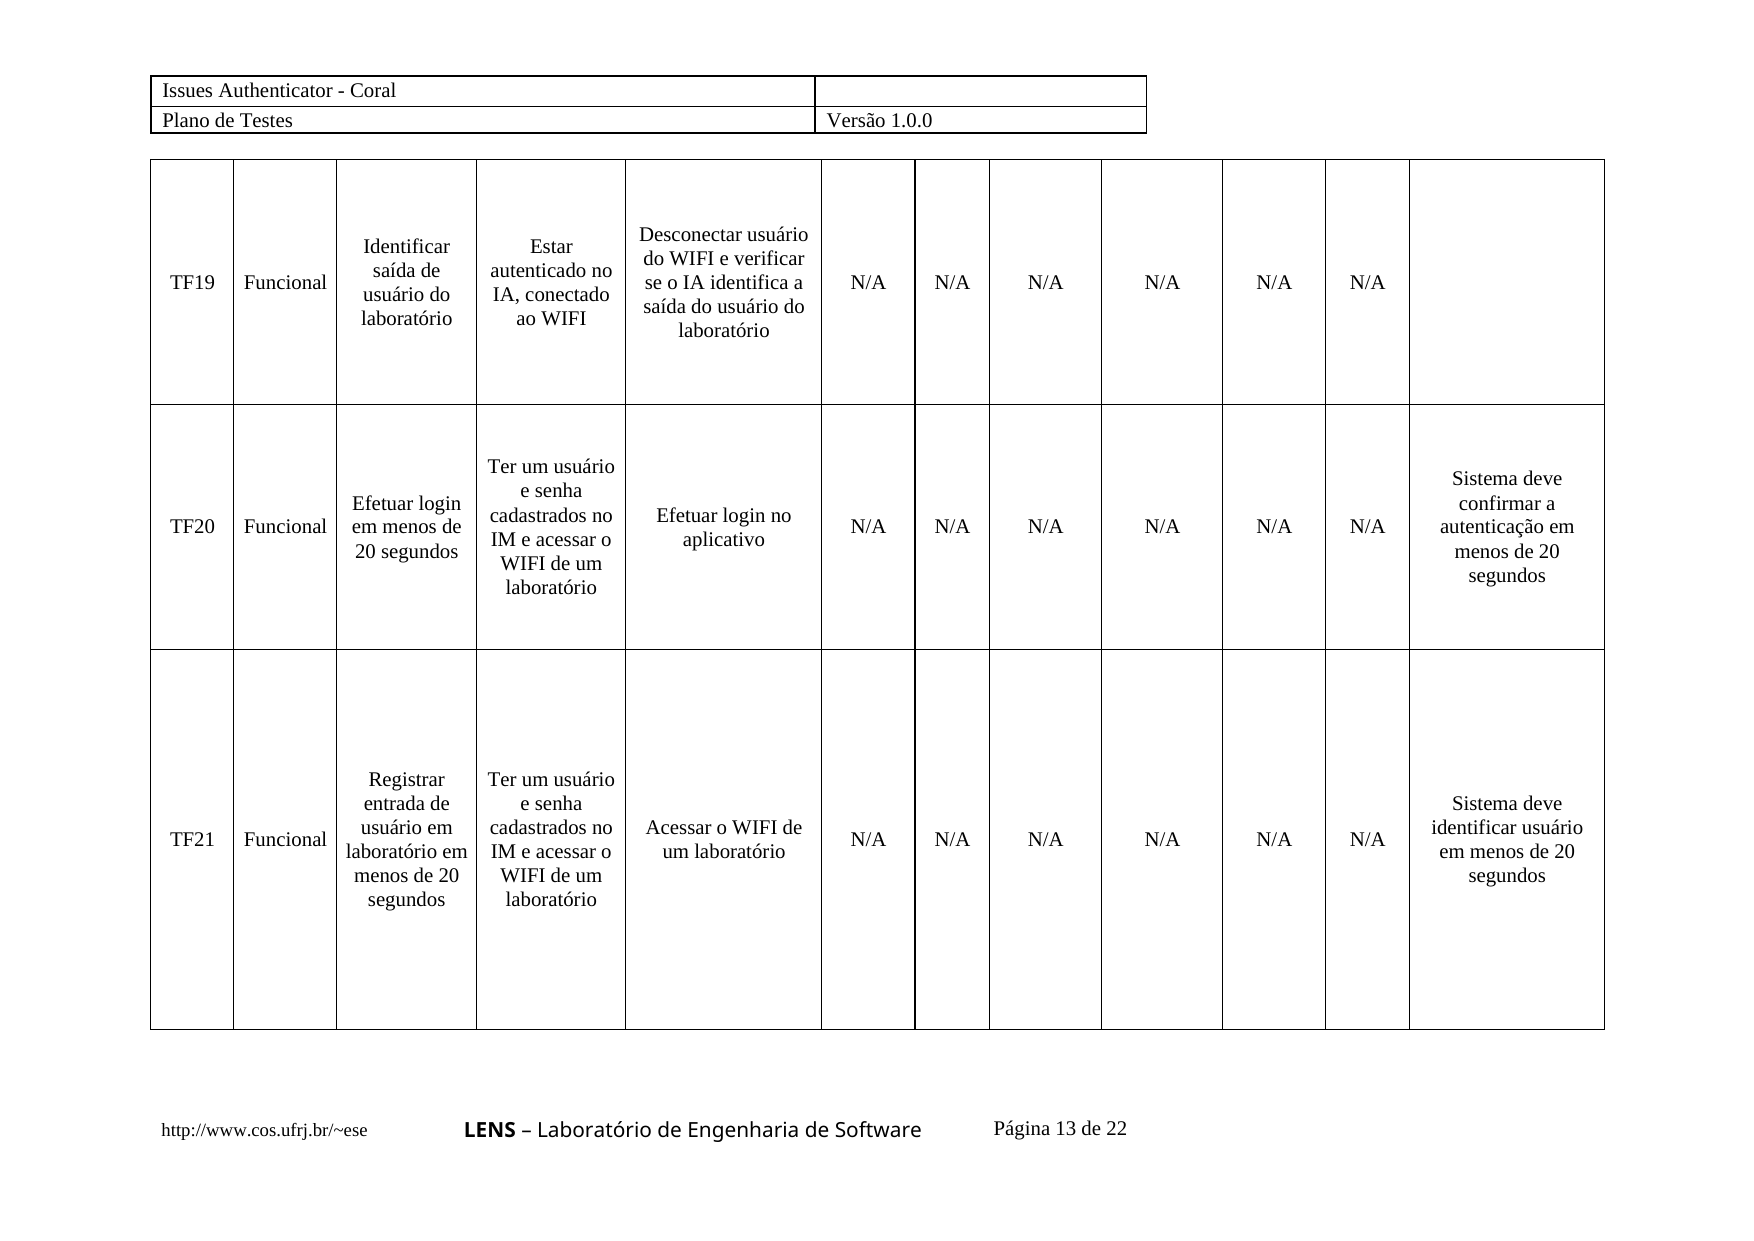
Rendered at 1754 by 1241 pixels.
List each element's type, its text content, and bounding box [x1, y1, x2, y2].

table_cell N/A [1102, 405, 1222, 648]
table_cell TF19 [151, 160, 233, 404]
table_cell Estar autenticado no IA, conectado ao WIFI [477, 160, 625, 404]
table_cell N/A [822, 160, 914, 404]
table_cell [1410, 160, 1604, 404]
table_cell Sistema deve confirmar a autenticação em menos de 20 segundos [1410, 405, 1604, 648]
table_cell N/A [990, 160, 1101, 404]
table_cell TF20 [151, 405, 233, 648]
table_cell N/A [916, 405, 989, 648]
table_cell Funcional [234, 650, 336, 1029]
table_cell Efetuar login em menos de 20 segundos [337, 405, 476, 648]
table_cell Ter um usuário e senha cadastrados no IM e acessar o WIFI de um laboratório [477, 405, 625, 648]
table_cell N/A [822, 405, 914, 648]
table_cell Acessar o WIFI de um laboratório [626, 650, 821, 1029]
table_cell N/A [1102, 650, 1222, 1029]
table_cell Ter um usuário e senha cadastrados no IM e acessar o WIFI de um laboratório [477, 650, 625, 1029]
table_cell N/A [990, 650, 1101, 1029]
table_cell N/A [916, 650, 989, 1029]
table_cell N/A [1326, 405, 1409, 648]
table_cell N/A [1326, 160, 1409, 404]
table_cell Desconectar usuário do WIFI e verificar se o IA identifica a saída do usuário do laboratório [626, 160, 821, 404]
table_cell N/A [822, 650, 914, 1029]
table_cell TF21 [151, 650, 233, 1029]
table_cell N/A [1326, 650, 1409, 1029]
table_cell N/A [916, 160, 989, 404]
table_cell N/A [1223, 405, 1325, 648]
table_cell Sistema deve identificar usuário em menos de 20 segundos [1410, 650, 1604, 1029]
table_cell Efetuar login no aplicativo [626, 405, 821, 648]
table_cell Funcional [234, 160, 336, 404]
table_cell N/A [1223, 160, 1325, 404]
table_cell N/A [1223, 650, 1325, 1029]
table_cell Registrar entrada de usuário em laboratório em menos de 20 segundos [337, 650, 476, 1029]
table_cell N/A [990, 405, 1101, 648]
table_cell Identificar saída de usuário do laboratório [337, 160, 476, 404]
table_cell N/A [1102, 160, 1222, 404]
table_cell Funcional [234, 405, 336, 648]
